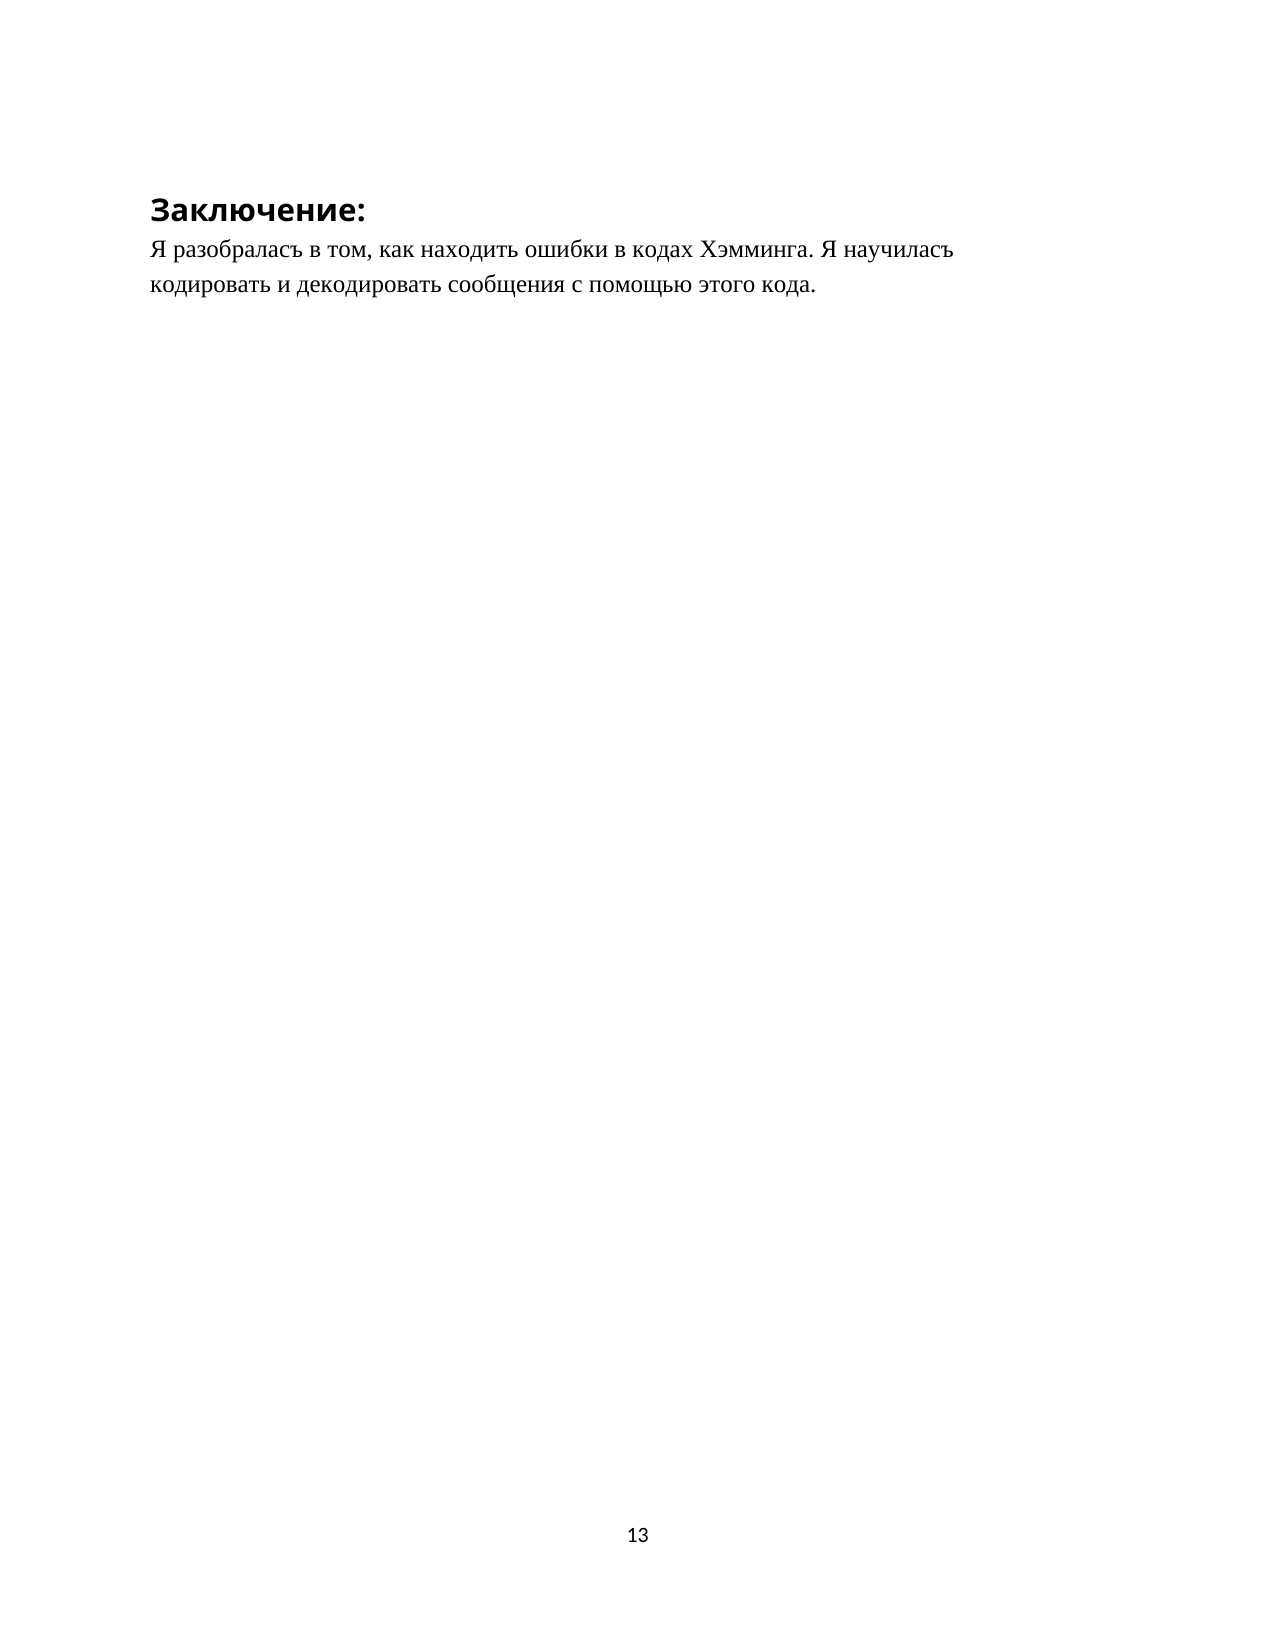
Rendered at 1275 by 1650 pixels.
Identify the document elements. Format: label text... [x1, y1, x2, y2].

text Я разобралaсъ в том, как находить ошибки в кодах Хэмминга. Я научиласъ кодировать и декодировать сообщения с помощью этого кода. [150, 234, 1041, 297]
text Заключение: [150, 187, 1041, 230]
